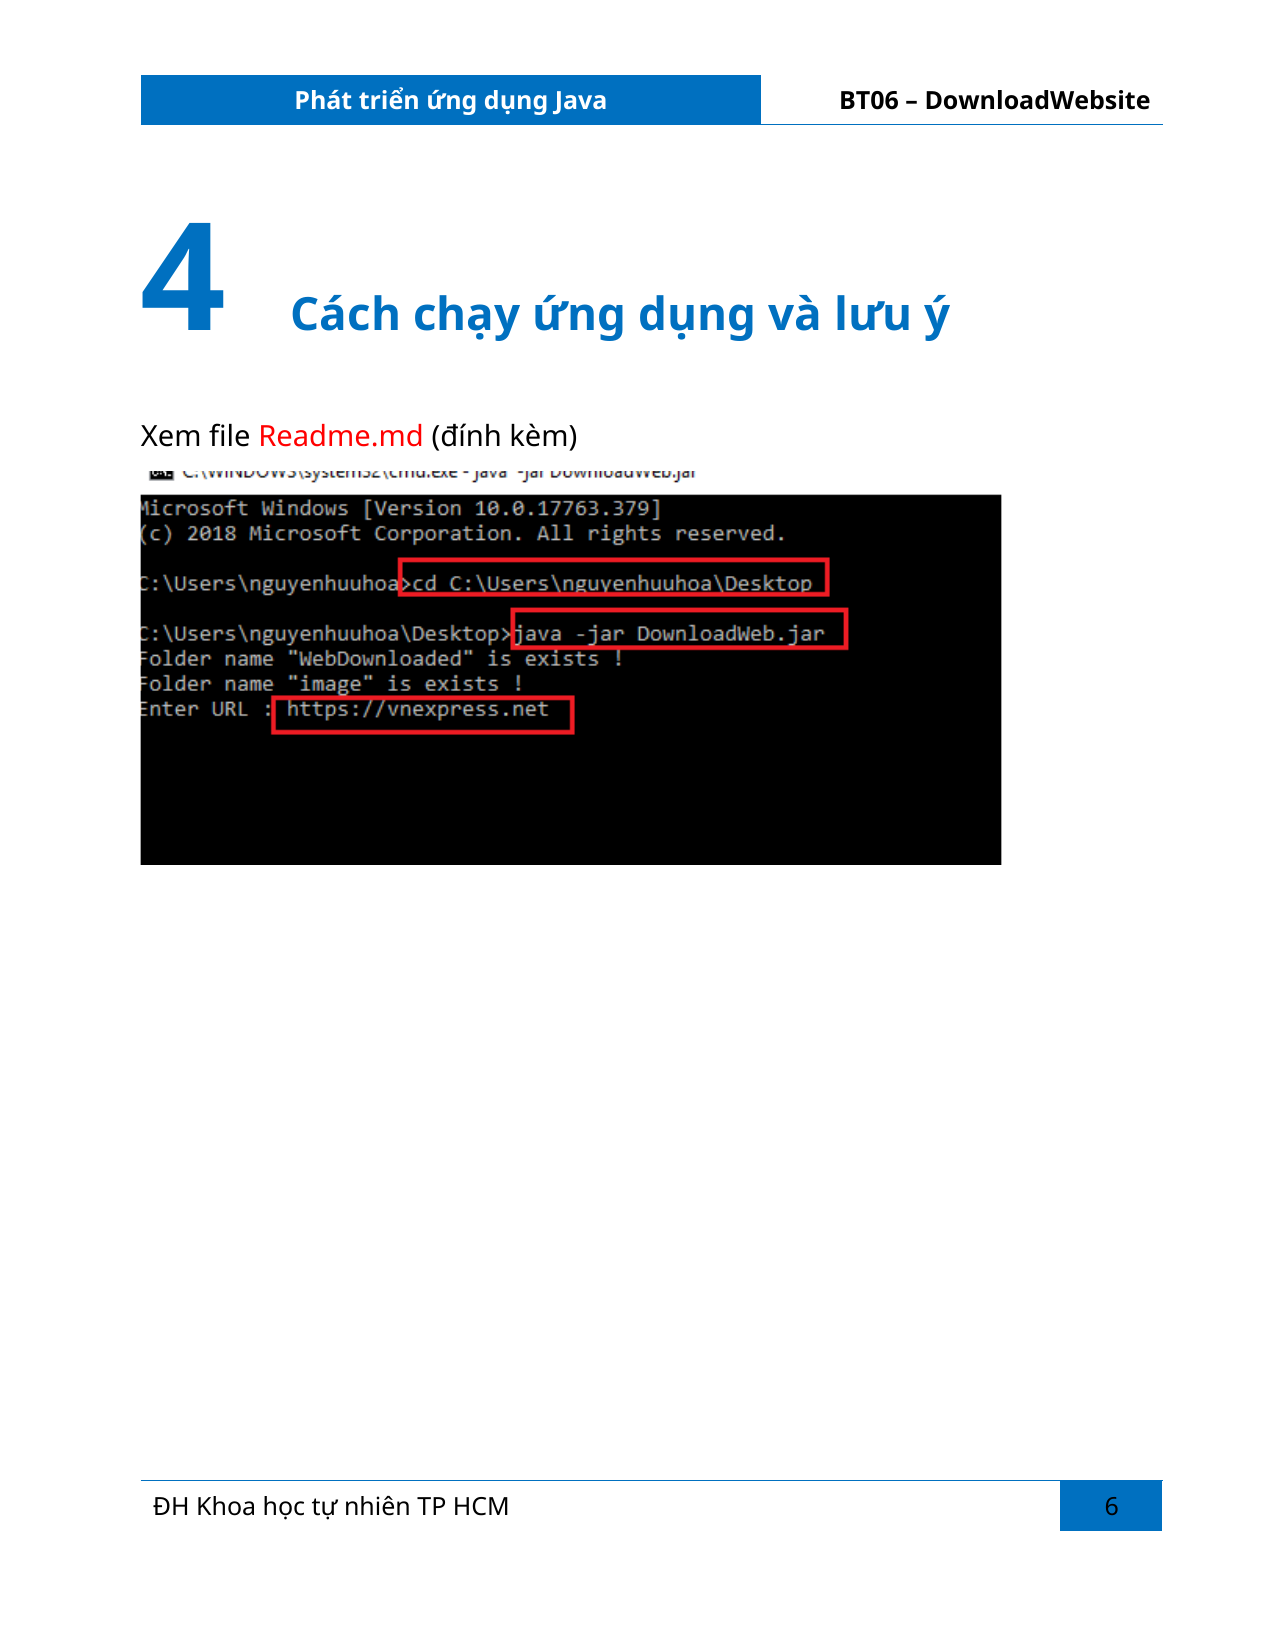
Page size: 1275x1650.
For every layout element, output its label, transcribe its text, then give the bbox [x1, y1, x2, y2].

subtitle Cách chạy ứng dụng và lưu ý [141, 169, 1162, 374]
text Xem file Readme.md (đính kèm) [141, 415, 1162, 454]
picture [140, 471, 1002, 865]
